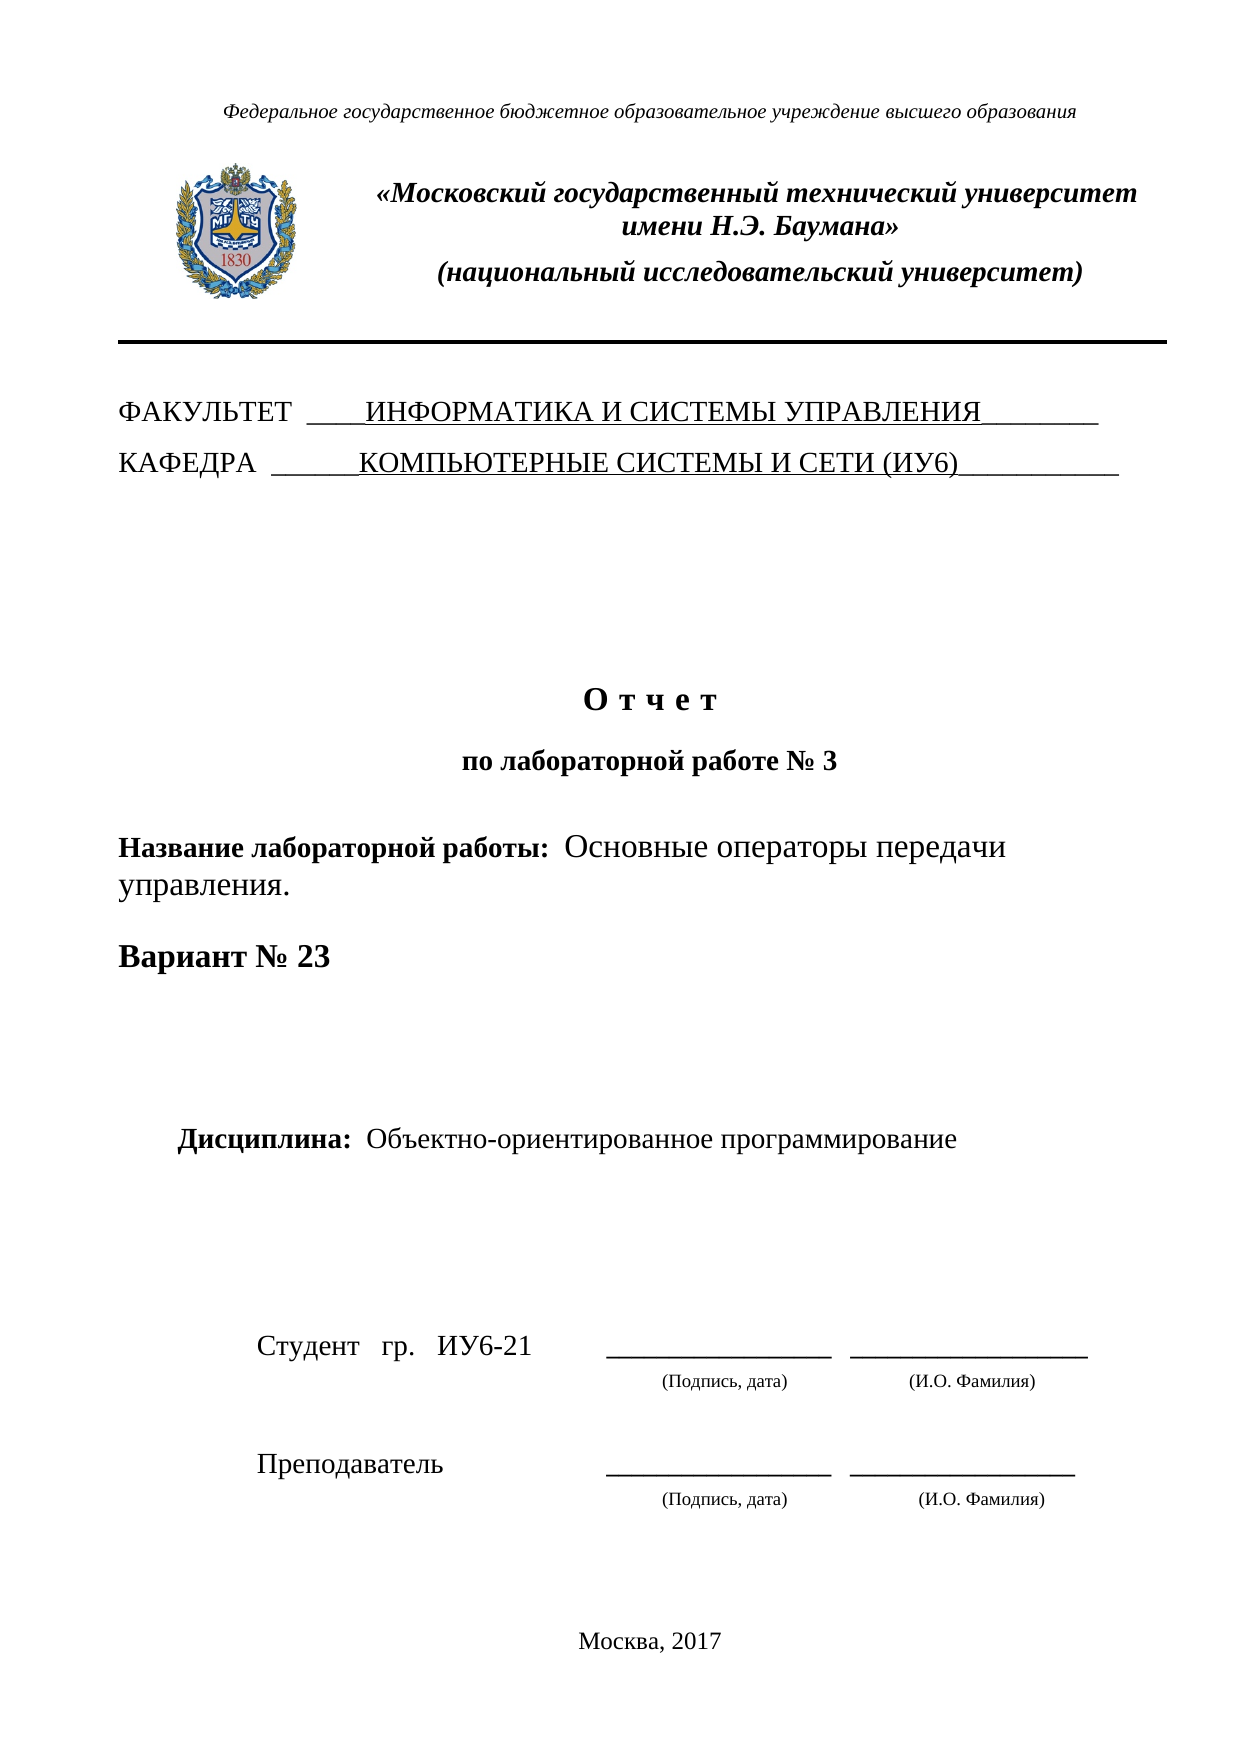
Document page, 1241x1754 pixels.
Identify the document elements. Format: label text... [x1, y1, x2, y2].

picture [176, 163, 297, 299]
text Дисциплина: Объектно-ориентированное программирование [177, 1121, 1181, 1155]
text КАФЕДРА ______Компьютерные Системы и сети (ИУ6)___________ [118, 445, 1181, 478]
text Студент гр. ИУ6-21 __________________ ___________________ [118, 1331, 1181, 1362]
text Федеральное государственное бюджетное образовательное учреждение высшего образования [118, 99, 1181, 123]
table_header [118, 123, 354, 339]
text Отчет [118, 679, 1181, 718]
text Преподаватель __________________ __________________ [118, 1449, 1181, 1480]
text (Подпись, дата) (И.О. Фамилия) [118, 1480, 1181, 1511]
table_header «Московский государственный технический университет имени Н.Э. Баумана» (национальный исследовательский университет) [354, 123, 1167, 339]
text ФАКУЛЬТЕТ ____ИНФОРМАТИКА И СИСТЕМЫ УПРАВЛЕНИЯ________ [118, 394, 1181, 428]
text Вариант № 23 [118, 936, 1181, 975]
text (Подпись, дата) (И.О. Фамилия) [118, 1362, 1181, 1393]
text Название лабораторной работы: Основные операторы передачи управления. [118, 826, 1181, 903]
text по лабораторной работе № 3 [118, 743, 1181, 776]
text Москва, 2017 [118, 1626, 1181, 1655]
